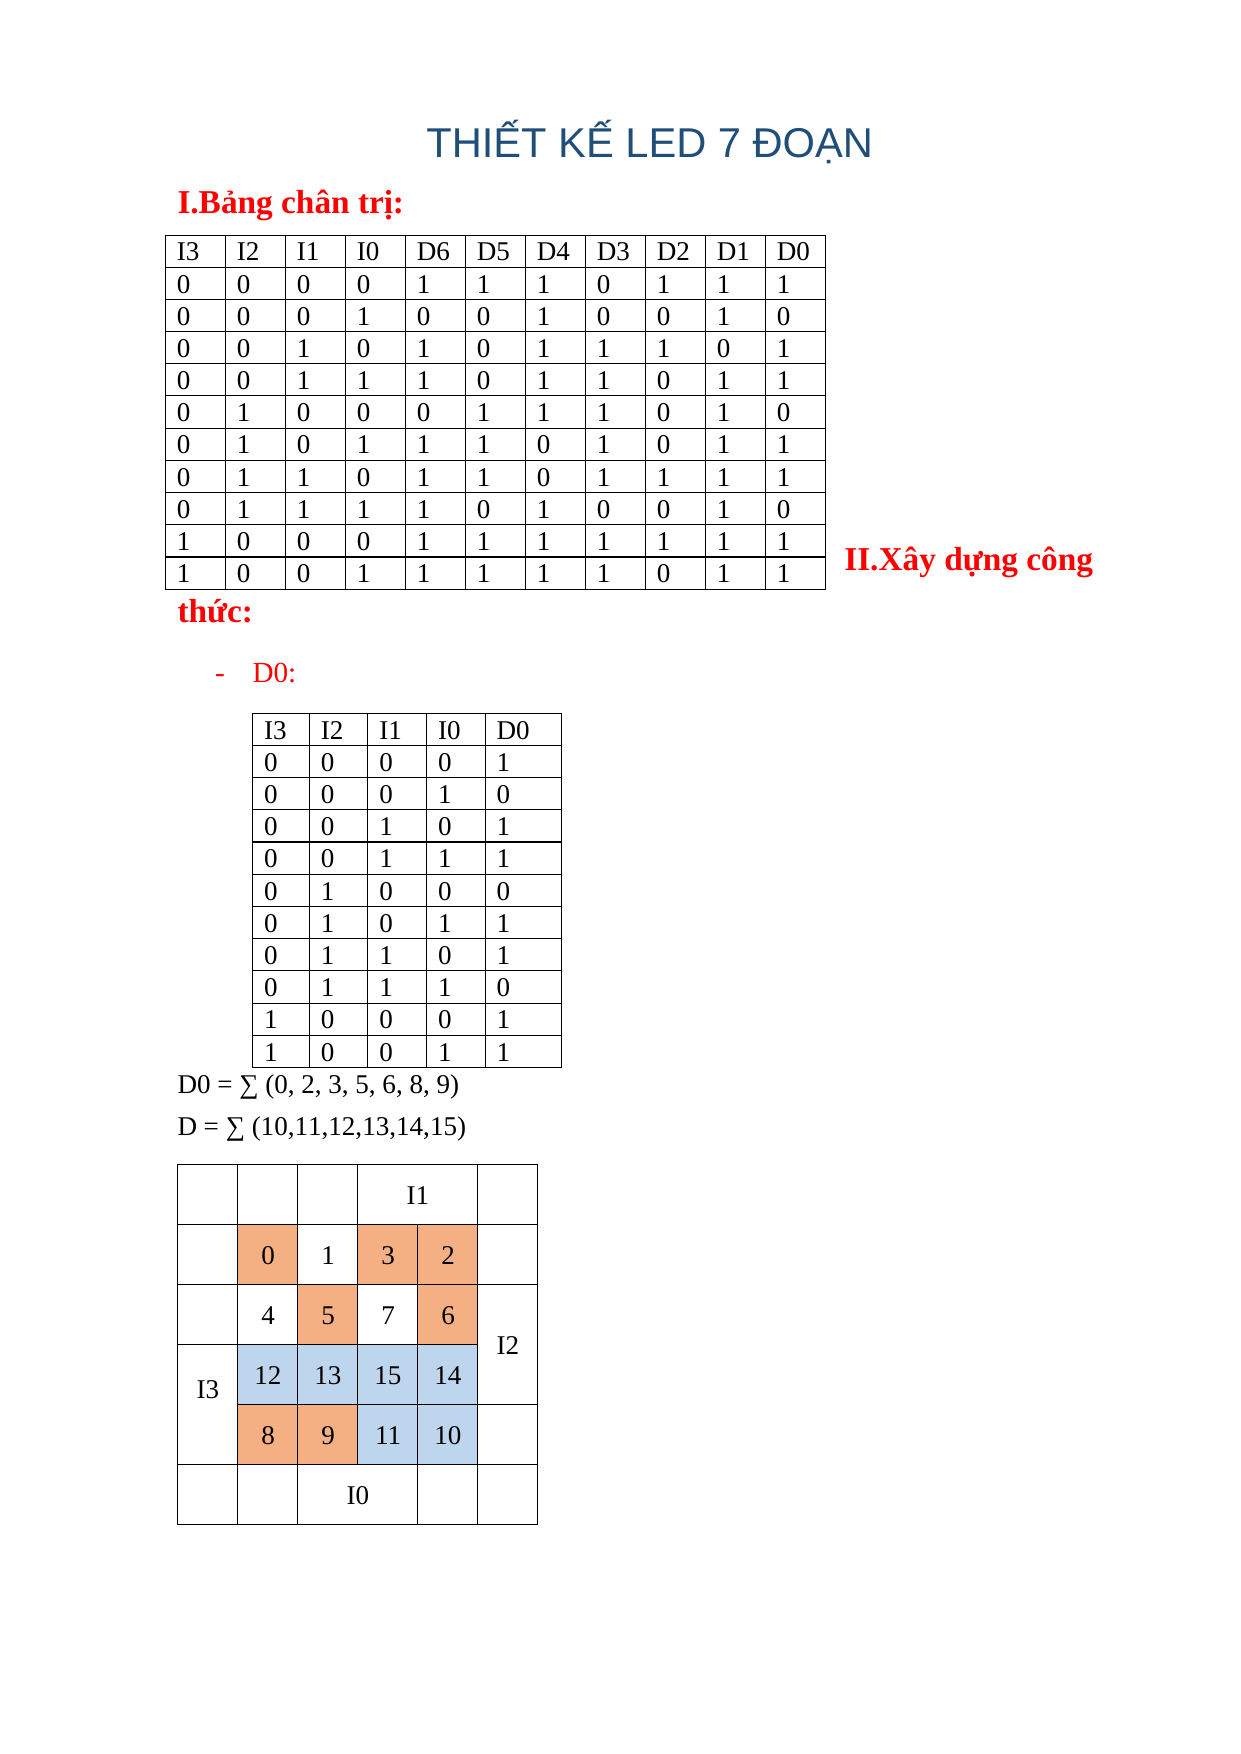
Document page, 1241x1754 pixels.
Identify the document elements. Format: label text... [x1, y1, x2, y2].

table_cell 0 [166, 396, 225, 428]
table_cell 1 [346, 493, 405, 524]
table_cell 0 [286, 558, 345, 588]
table_cell 15 [358, 1345, 417, 1404]
table_cell 0 [310, 778, 367, 809]
table_cell 1 [526, 300, 585, 331]
table_cell 0 [253, 971, 309, 1002]
table_cell 1 [486, 939, 561, 970]
table_cell 1 [466, 461, 525, 492]
text D0 = ∑ (0, 2, 3, 5, 6, 8, 9) [177, 1068, 1122, 1099]
table_cell 1 [406, 493, 465, 524]
table_cell 0 [166, 493, 225, 524]
table_cell 1 [706, 525, 765, 556]
table_cell 0 [310, 843, 367, 874]
table_cell 0 [466, 332, 525, 363]
table_cell 1 [166, 525, 225, 556]
table_cell 0 [346, 461, 405, 492]
table_cell 1 [526, 364, 585, 395]
table_cell 0 [406, 396, 465, 428]
table_cell 0 [253, 746, 309, 777]
table_cell 9 [298, 1405, 357, 1464]
table_header I1 [358, 1165, 477, 1224]
table_cell 1 [427, 843, 485, 874]
table_cell [178, 1225, 237, 1284]
table_cell 1 [526, 332, 585, 363]
table_header D0 [766, 236, 825, 267]
table_cell 0 [253, 875, 309, 906]
table_header [238, 1165, 297, 1224]
table_cell 0 [166, 364, 225, 395]
table_header D6 [406, 236, 465, 267]
table_cell 1 [646, 332, 705, 363]
table_header [478, 1165, 537, 1224]
table_header I1 [368, 714, 426, 745]
table_cell 0 [253, 843, 309, 874]
table_header D4 [526, 236, 585, 267]
table_cell 0 [486, 875, 561, 906]
table_cell 1 [406, 268, 465, 299]
table_cell 0 [427, 875, 485, 906]
table_cell 1 [586, 558, 645, 588]
text D = ∑ (10,11,12,13,14,15) [177, 1110, 1122, 1141]
table_cell 1 [466, 396, 525, 428]
table_cell 0 [368, 746, 426, 777]
table_cell 0 [368, 907, 426, 938]
table_cell 0 [310, 746, 367, 777]
table_cell 1 [586, 364, 645, 395]
table_cell 0 [766, 493, 825, 524]
table_header I3 [166, 236, 225, 267]
table_cell 2 [418, 1225, 477, 1284]
table_cell 1 [766, 429, 825, 460]
table_cell 0 [166, 300, 225, 331]
table_cell 1 [706, 493, 765, 524]
table_cell 0 [226, 525, 285, 556]
table_cell 0 [646, 364, 705, 395]
table_cell 0 [346, 332, 405, 363]
table_cell 0 [427, 810, 485, 841]
table_cell 1 [368, 939, 426, 970]
text I.Bảng chân trị: [177, 183, 1122, 221]
table_cell 1 [646, 268, 705, 299]
table_cell 0 [166, 429, 225, 460]
table_cell 13 [298, 1345, 357, 1404]
table_cell 0 [646, 493, 705, 524]
table_cell 1 [346, 364, 405, 395]
table_cell 0 [368, 1036, 426, 1067]
table_cell 1 [706, 429, 765, 460]
table_cell 0 [706, 332, 765, 363]
table_cell 1 [310, 907, 367, 938]
table_cell 0 [346, 268, 405, 299]
table_cell 0 [368, 778, 426, 809]
table_cell 0 [226, 558, 285, 588]
table_header I3 [253, 714, 309, 745]
table_cell 1 [706, 300, 765, 331]
table_cell 0 [646, 396, 705, 428]
table_cell 7 [358, 1285, 417, 1344]
table_cell 1 [766, 364, 825, 395]
table_cell 1 [406, 558, 465, 588]
table_cell 0 [526, 429, 585, 460]
table_cell 1 [166, 558, 225, 588]
table_header [298, 1165, 357, 1224]
table_cell 1 [586, 525, 645, 556]
table_cell 0 [166, 461, 225, 492]
table_cell 1 [286, 493, 345, 524]
table_cell 0 [286, 396, 345, 428]
table_cell 1 [253, 1036, 309, 1067]
text THIẾT KẾ LED 7 ĐOẠN [177, 118, 1122, 166]
table_cell 0 [310, 1004, 367, 1034]
table_cell 1 [286, 332, 345, 363]
table_cell 0 [766, 300, 825, 331]
table_header I1 [286, 236, 345, 267]
table_cell 1 [766, 332, 825, 363]
table_cell 0 [586, 493, 645, 524]
table_cell 1 [706, 396, 765, 428]
table_cell 0 [226, 300, 285, 331]
table_cell 1 [706, 558, 765, 588]
table_cell 1 [368, 810, 426, 841]
table_cell 0 [466, 300, 525, 331]
table_cell 0 [346, 525, 405, 556]
table_header D3 [586, 236, 645, 267]
table_cell 0 [427, 1004, 485, 1034]
table_cell 0 [526, 461, 585, 492]
table_cell 0 [286, 429, 345, 460]
table_cell 0 [586, 268, 645, 299]
table_cell 0 [368, 875, 426, 906]
table_cell 0 [253, 810, 309, 841]
table_cell 8 [238, 1405, 297, 1464]
text II.Xây dựng công thức: [177, 539, 1122, 629]
table_cell 0 [238, 1225, 297, 1284]
table_cell 1 [427, 1036, 485, 1067]
table_cell 1 [486, 810, 561, 841]
table_header I0 [427, 714, 485, 745]
table_cell [178, 1465, 237, 1524]
table_cell 6 [418, 1285, 477, 1344]
table_cell 1 [466, 525, 525, 556]
table_cell 1 [586, 461, 645, 492]
table_cell 1 [706, 268, 765, 299]
table_cell 0 [166, 268, 225, 299]
table_cell 1 [586, 396, 645, 428]
table_header D1 [706, 236, 765, 267]
table_cell 0 [486, 971, 561, 1002]
table_cell [238, 1465, 297, 1524]
table_cell 4 [238, 1285, 297, 1344]
table_cell 0 [406, 300, 465, 331]
table_cell 0 [286, 268, 345, 299]
table_cell 0 [286, 300, 345, 331]
table_cell 1 [766, 558, 825, 588]
table_cell I3 [178, 1345, 237, 1464]
table_cell 1 [346, 429, 405, 460]
table_cell 1 [646, 461, 705, 492]
table_cell 1 [368, 971, 426, 1002]
table_cell 1 [226, 429, 285, 460]
table_header D5 [466, 236, 525, 267]
table_cell 1 [486, 1036, 561, 1067]
table_cell 1 [526, 493, 585, 524]
table_header D0 [486, 714, 561, 745]
table_cell 0 [427, 939, 485, 970]
list D0: [215, 655, 1122, 688]
table_cell 0 [310, 1036, 367, 1067]
table_cell 1 [368, 843, 426, 874]
table_cell 5 [298, 1285, 357, 1344]
table_cell 1 [253, 1004, 309, 1034]
table_cell 1 [466, 268, 525, 299]
table_cell 0 [226, 364, 285, 395]
table_cell 1 [406, 332, 465, 363]
table_cell [178, 1285, 237, 1344]
table_header D2 [646, 236, 705, 267]
table_header I0 [346, 236, 405, 267]
table_cell 12 [238, 1345, 297, 1404]
table_cell 0 [427, 746, 485, 777]
table_cell 1 [526, 396, 585, 428]
table_cell 1 [586, 332, 645, 363]
table_cell 1 [406, 429, 465, 460]
table_cell 10 [418, 1405, 477, 1464]
table_cell 1 [766, 268, 825, 299]
table_cell 0 [368, 1004, 426, 1034]
table_cell 0 [466, 493, 525, 524]
table_cell 1 [427, 778, 485, 809]
table_cell [418, 1465, 477, 1524]
table_cell 1 [706, 364, 765, 395]
table_cell 1 [706, 461, 765, 492]
table_cell 0 [286, 525, 345, 556]
table_cell 1 [766, 461, 825, 492]
table_cell 1 [766, 525, 825, 556]
table_cell 1 [310, 939, 367, 970]
table_cell I2 [478, 1285, 537, 1404]
table_cell 1 [586, 429, 645, 460]
table_cell 0 [346, 396, 405, 428]
table_cell 14 [418, 1345, 477, 1404]
table_header I2 [226, 236, 285, 267]
table_cell I0 [298, 1465, 417, 1524]
table_cell 11 [358, 1405, 417, 1464]
table_cell 0 [466, 364, 525, 395]
table_cell 1 [310, 971, 367, 1002]
table_cell 1 [427, 971, 485, 1002]
table_header [178, 1165, 237, 1224]
table_cell 1 [226, 461, 285, 492]
table_cell 0 [166, 332, 225, 363]
table_cell 1 [526, 525, 585, 556]
table_cell 0 [646, 429, 705, 460]
table_cell [478, 1465, 537, 1524]
table_cell 1 [526, 558, 585, 588]
table_cell 0 [226, 268, 285, 299]
table_cell 1 [646, 525, 705, 556]
table_cell 1 [526, 268, 585, 299]
table_cell 1 [298, 1225, 357, 1284]
table_cell 0 [253, 907, 309, 938]
table_cell 1 [486, 746, 561, 777]
table_cell 1 [466, 558, 525, 588]
table_cell [478, 1405, 537, 1464]
table_cell 1 [486, 843, 561, 874]
table_cell [478, 1225, 537, 1284]
table_cell 1 [310, 875, 367, 906]
table_cell 0 [586, 300, 645, 331]
table_cell 0 [226, 332, 285, 363]
table_cell 0 [766, 396, 825, 428]
table_cell 3 [358, 1225, 417, 1284]
table_cell 1 [466, 429, 525, 460]
table_header I2 [310, 714, 367, 745]
table_cell 0 [310, 810, 367, 841]
table_cell 1 [406, 364, 465, 395]
table_cell 0 [646, 300, 705, 331]
table_cell 1 [486, 907, 561, 938]
table_cell 1 [346, 300, 405, 331]
table_cell 1 [286, 364, 345, 395]
table_cell 1 [427, 907, 485, 938]
table_cell 1 [346, 558, 405, 588]
table_cell 1 [226, 396, 285, 428]
table_cell 1 [486, 1004, 561, 1034]
table_cell 0 [646, 558, 705, 588]
table_cell 1 [286, 461, 345, 492]
table_cell 0 [253, 939, 309, 970]
table_cell 0 [253, 778, 309, 809]
table_cell 1 [226, 493, 285, 524]
table_cell 1 [406, 525, 465, 556]
table_cell 1 [406, 461, 465, 492]
table_cell 0 [486, 778, 561, 809]
